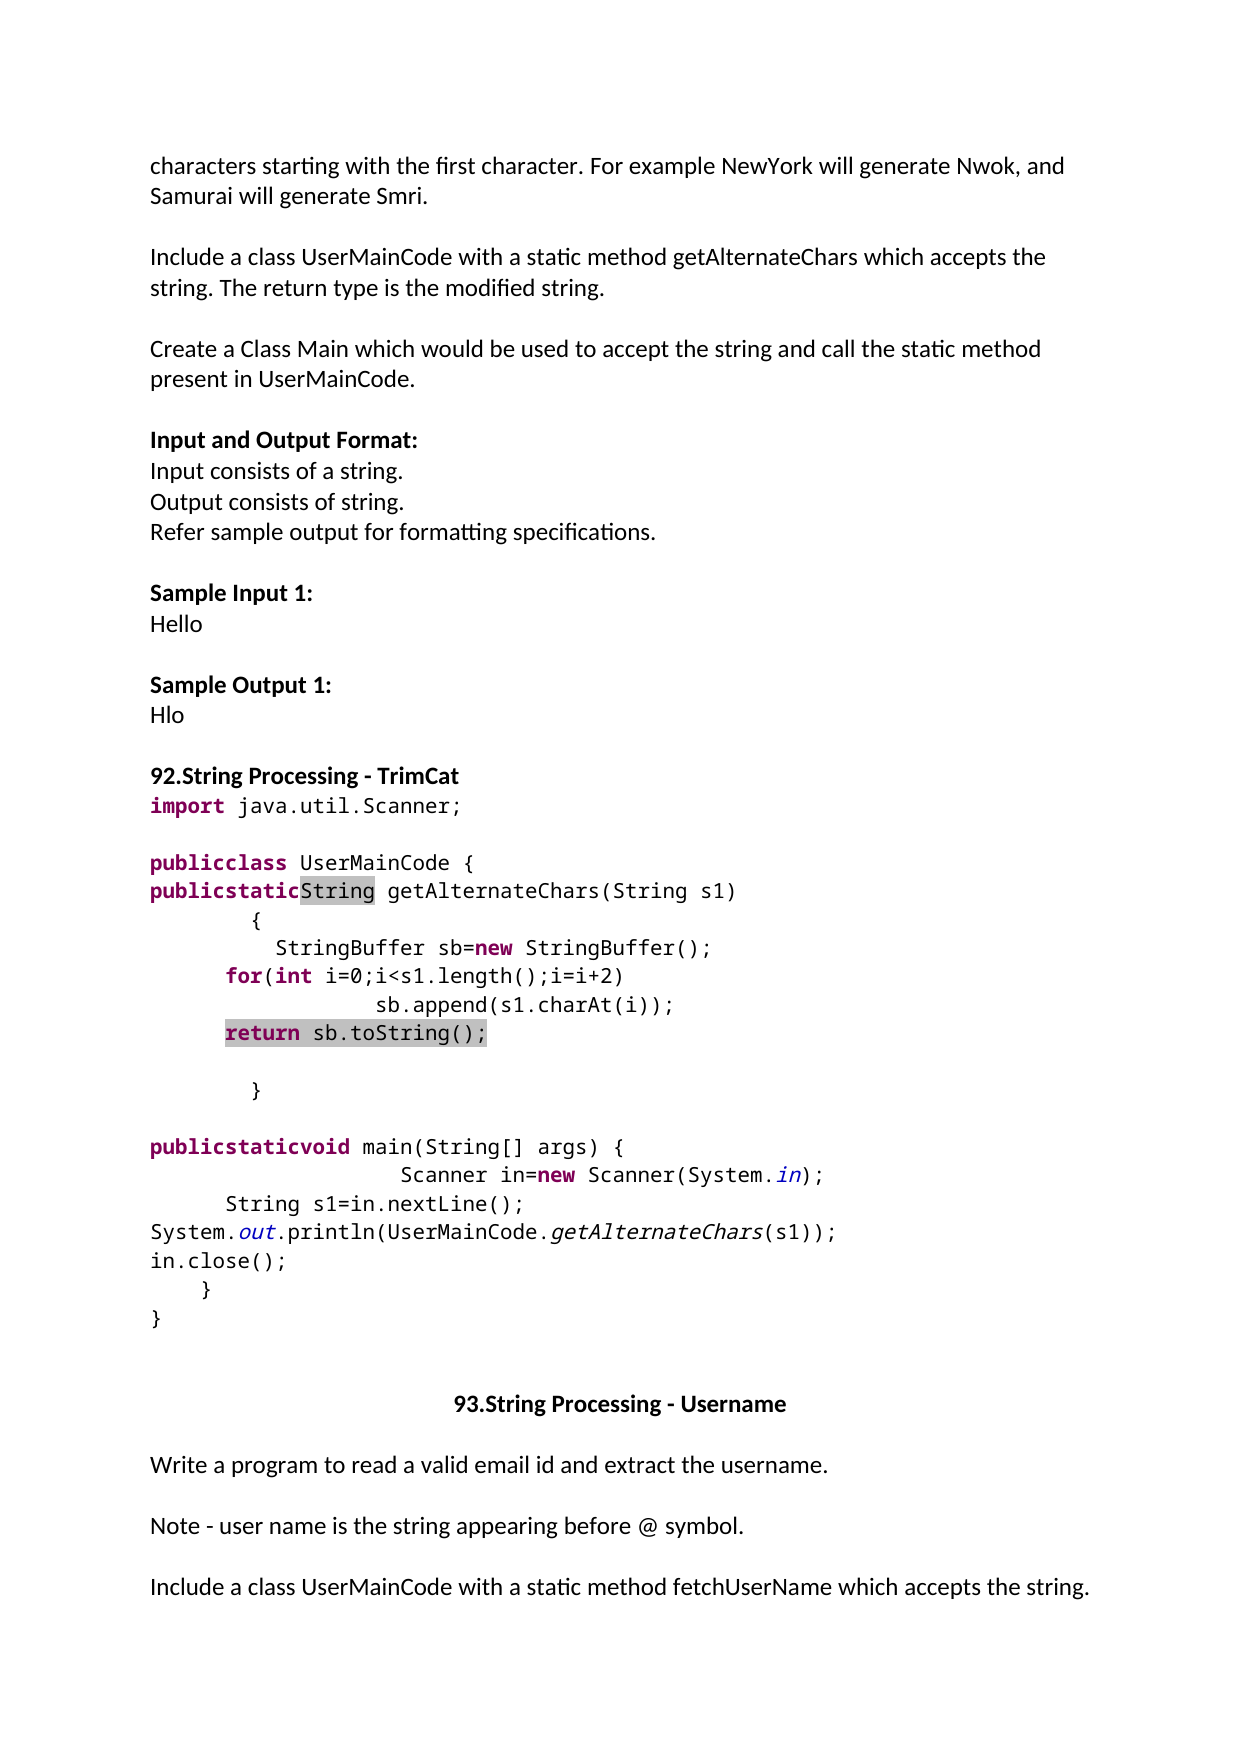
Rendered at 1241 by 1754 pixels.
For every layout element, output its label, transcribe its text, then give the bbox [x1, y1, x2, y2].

text 93.String Processing - Username [150, 1388, 1090, 1419]
text } [150, 1274, 1090, 1303]
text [150, 1419, 1090, 1602]
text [150, 150, 1090, 730]
text return sb.toString(); [150, 1018, 1090, 1047]
text for(int i=0;i<s1.length();i=i+2) [150, 962, 1090, 990]
text Scanner in=new Scanner(System.in); [150, 1161, 1090, 1189]
text } [150, 1075, 1090, 1104]
text 92.String Processing - TrimCat [150, 760, 1090, 791]
text publicstaticString getAlternateChars(String s1) [150, 876, 300, 905]
text } [150, 1303, 1090, 1331]
text StringBuffer sb=new StringBuffer(); [150, 933, 1090, 962]
text import java.util.Scanner; [150, 791, 1090, 819]
text publicstaticvoid main(String[] args) { [150, 1132, 1090, 1161]
text publicclass UserMainCode { [150, 848, 1090, 876]
text in.close(); [150, 1246, 1090, 1274]
text publicstaticString getAlternateChars(String s1) [375, 876, 1090, 905]
text { [150, 905, 1090, 933]
text sb.append(s1.charAt(i)); [150, 990, 1090, 1018]
text String s1=in.nextLine(); [150, 1189, 1090, 1217]
text System.out.println(UserMainCode.getAlternateChars(s1)); [150, 1217, 1090, 1246]
